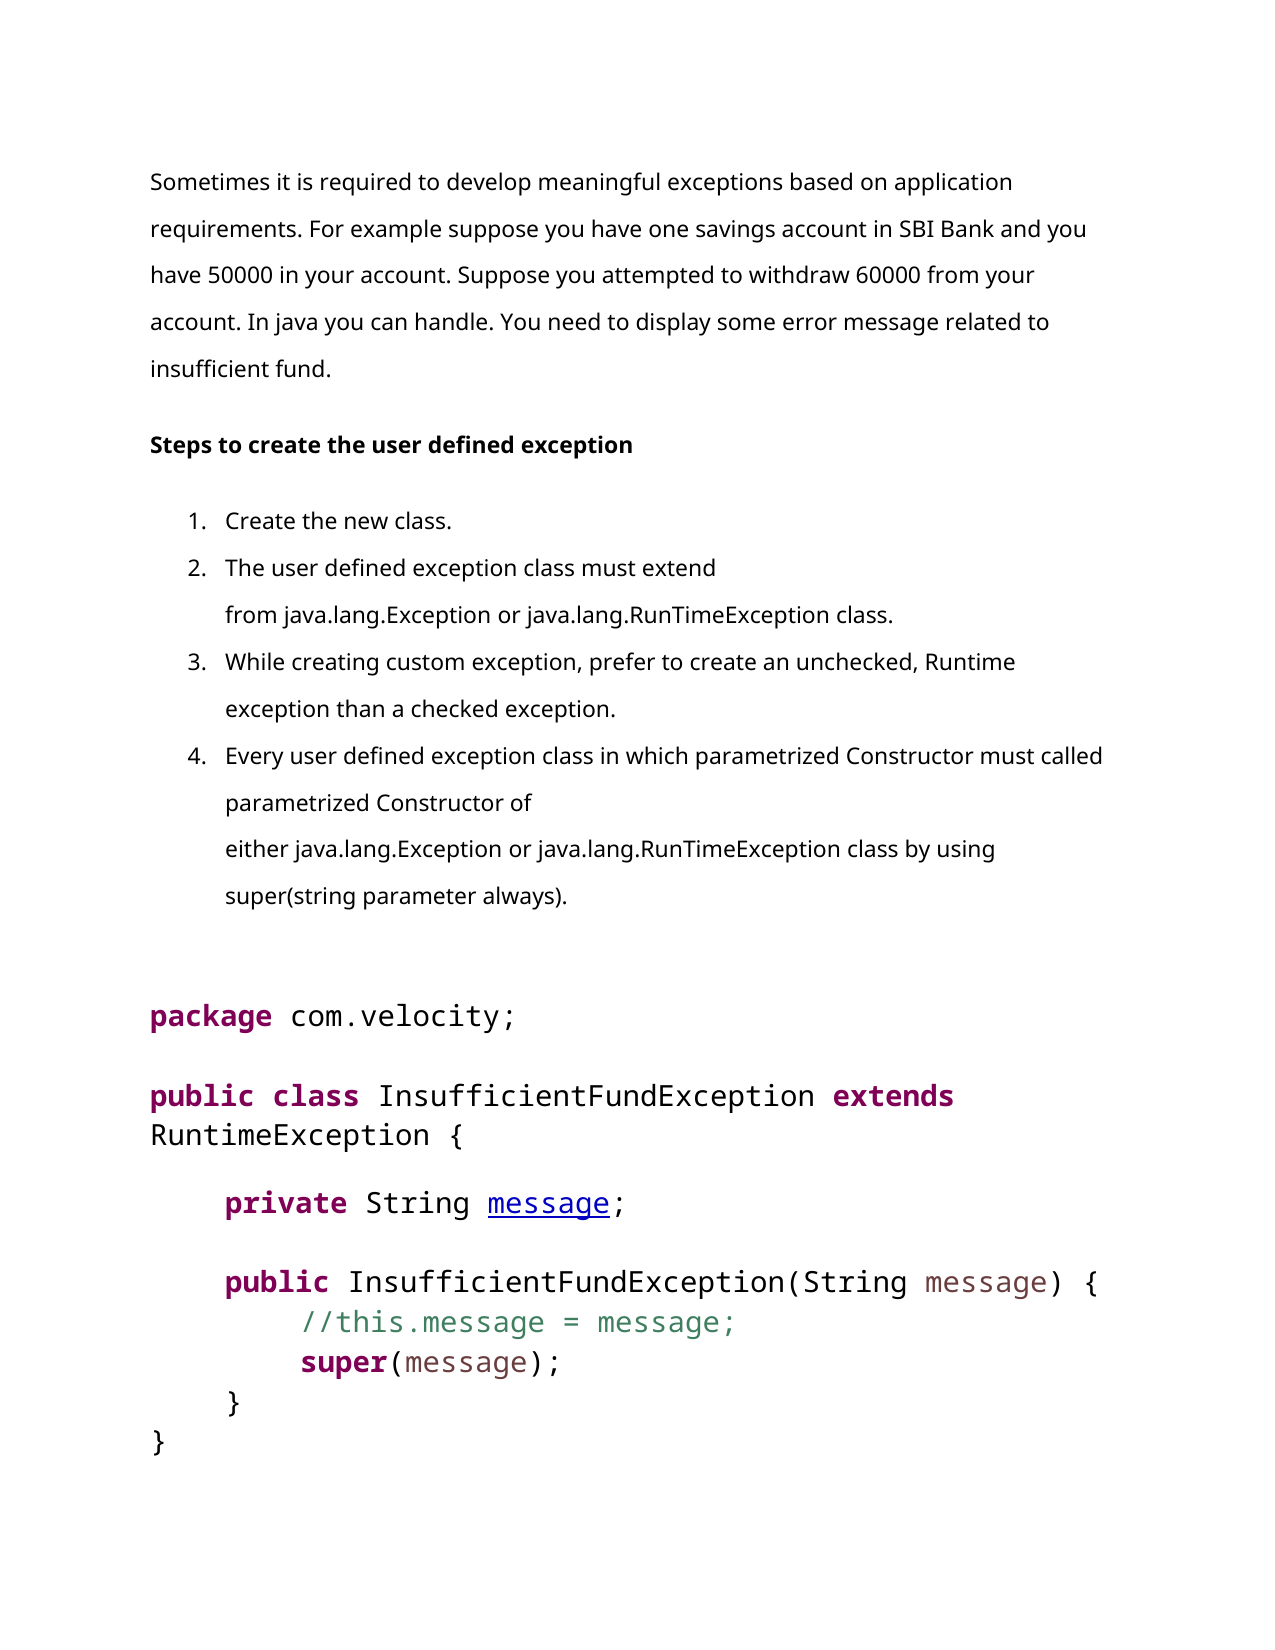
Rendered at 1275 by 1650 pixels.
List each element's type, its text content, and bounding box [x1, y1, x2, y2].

list While creating custom exception, prefer to create an unchecked, Runtime exception than a checked exception. [187, 630, 1125, 724]
list Create the new class. [187, 489, 1125, 536]
text //this.message = message; [150, 1301, 1125, 1341]
text private String message; [150, 1182, 1125, 1222]
text Steps to create the user defined exception [150, 413, 1125, 460]
text package com.velocity; [150, 996, 1125, 1035]
text super(message); [150, 1341, 1125, 1381]
text } [150, 1381, 1125, 1421]
text Sometimes it is required to develop meaningful exceptions based on application requirements. For example suppose you have one savings account in SBI Bank and you have 50000 in your account. Suppose you attempted to withdraw 60000 from your account. In java you can handle. You need to display some error message related to insufficient fund. [150, 150, 1125, 384]
text public InsufficientFundException(String message) { [150, 1262, 1125, 1301]
text } [150, 1421, 1125, 1460]
list Every user defined exception class in which parametrized Constructor must called parametrized Constructor of either java.lang.Exception or java.lang.RunTimeException class by using super(string parameter always). [187, 724, 1125, 911]
list The user defined exception class must extend from java.lang.Exception or java.lang.RunTimeException class. [187, 536, 1125, 630]
text public class InsufficientFundException extends RuntimeException { [150, 1075, 1125, 1154]
